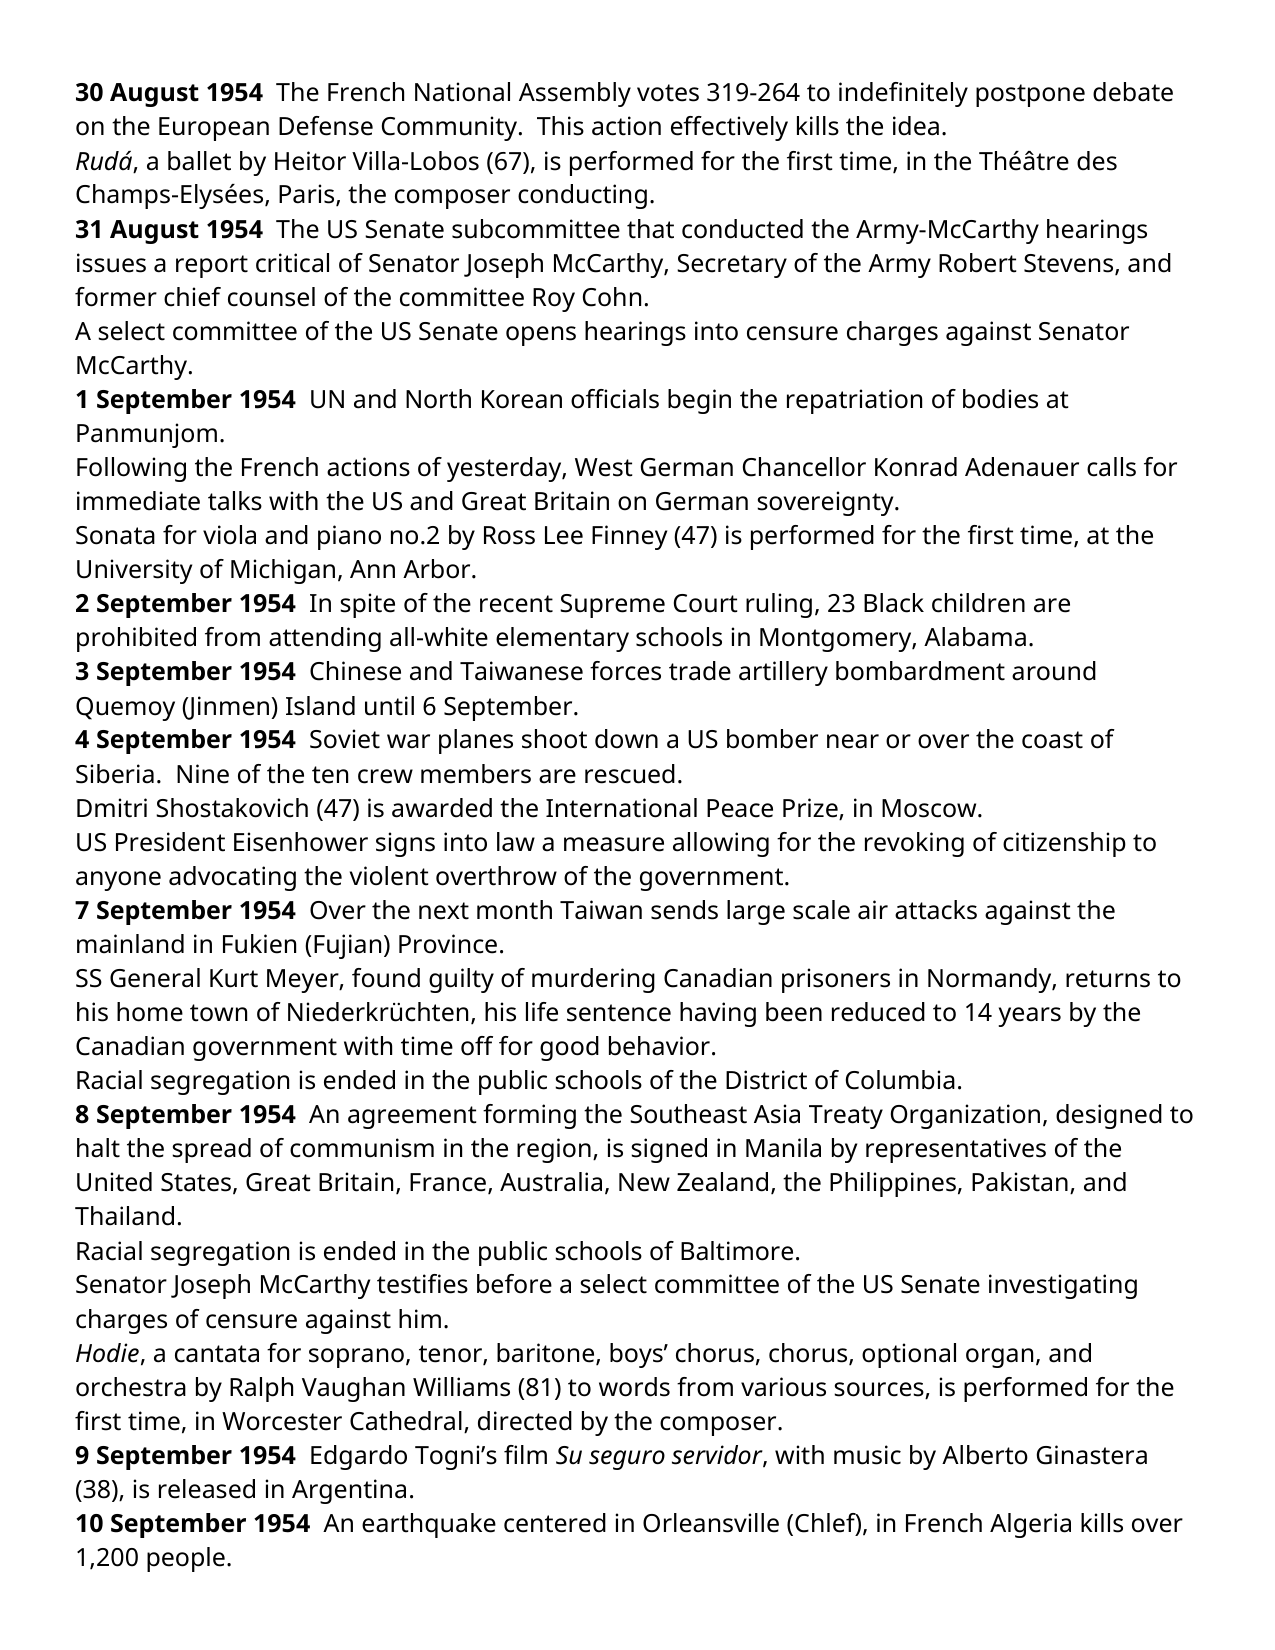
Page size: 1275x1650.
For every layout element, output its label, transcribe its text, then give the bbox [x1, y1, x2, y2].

text 10 September 1954 An earthquake centered in Orleansville (Chlef), in French Algeria kills over 1,200 people. [75, 1506, 1200, 1574]
text 30 August 1954 The French National Assembly votes 319-264 to indefinitely postpone debate on the European Defense Community. This action effectively kills the idea. [75, 75, 1200, 143]
text 7 September 1954 Over the next month Taiwan sends large scale air attacks against the mainland in Fukien (Fujian) Province. [75, 892, 1200, 961]
text US President Eisenhower signs into law a measure allowing for the revoking of citizenship to anyone advocating the violent overthrow of the government. [75, 824, 1200, 892]
text 2 September 1954 In spite of the recent Supreme Court ruling, 23 Black children are prohibited from attending all-white elementary schools in Montgomery, Alabama. [75, 586, 1200, 654]
text 3 September 1954 Chinese and Taiwanese forces trade artillery bombardment around Quemoy (Jinmen) Island until 6 September. [75, 654, 1200, 722]
text 1 September 1954 UN and North Korean officials begin the repatriation of bodies at Panmunjom. [75, 382, 1200, 450]
text SS General Kurt Meyer, found guilty of murdering Canadian prisoners in Normandy, returns to his home town of Niederkrüchten, his life sentence having been reduced to 14 years by the Canadian government with time off for good behavior. [75, 961, 1200, 1063]
text Sonata for viola and piano no.2 by Ross Lee Finney (47) is performed for the first time, at the University of Michigan, Ann Arbor. [75, 518, 1200, 586]
text 31 August 1954 The US Senate subcommittee that conducted the Army-McCarthy hearings issues a report critical of Senator Joseph McCarthy, Secretary of the Army Robert Stevens, and former chief counsel of the committee Roy Cohn. [75, 211, 1200, 313]
text Rudá, a ballet by Heitor Villa-Lobos (67), is performed for the first time, in the Théâtre des Champs-Elysées, Paris, the composer conducting. [75, 143, 1200, 211]
text Following the French actions of yesterday, West German Chancellor Konrad Adenauer calls for immediate talks with the US and Great Britain on German sovereignty. [75, 450, 1200, 518]
text 4 September 1954 Soviet war planes shoot down a US bomber near or over the coast of Siberia. Nine of the ten crew members are rescued. [75, 722, 1200, 790]
text Senator Joseph McCarthy testifies before a select committee of the US Senate investigating charges of censure against him. [75, 1267, 1200, 1335]
text A select committee of the US Senate opens hearings into censure charges against Senator McCarthy. [75, 313, 1200, 382]
text 9 September 1954 Edgardo Togni’s film Su seguro servidor, with music by Alberto Ginastera (38), is released in Argentina. [75, 1437, 1200, 1506]
text Racial segregation is ended in the public schools of Baltimore. [75, 1233, 1200, 1267]
text Racial segregation is ended in the public schools of the District of Columbia. [75, 1063, 1200, 1097]
text 8 September 1954 An agreement forming the Southeast Asia Treaty Organization, designed to halt the spread of communism in the region, is signed in Manila by representatives of the United States, Great Britain, France, Australia, New Zealand, the Philippines, Pakistan, and Thailand. [75, 1097, 1200, 1233]
text Dmitri Shostakovich (47) is awarded the International Peace Prize, in Moscow. [75, 790, 1200, 824]
